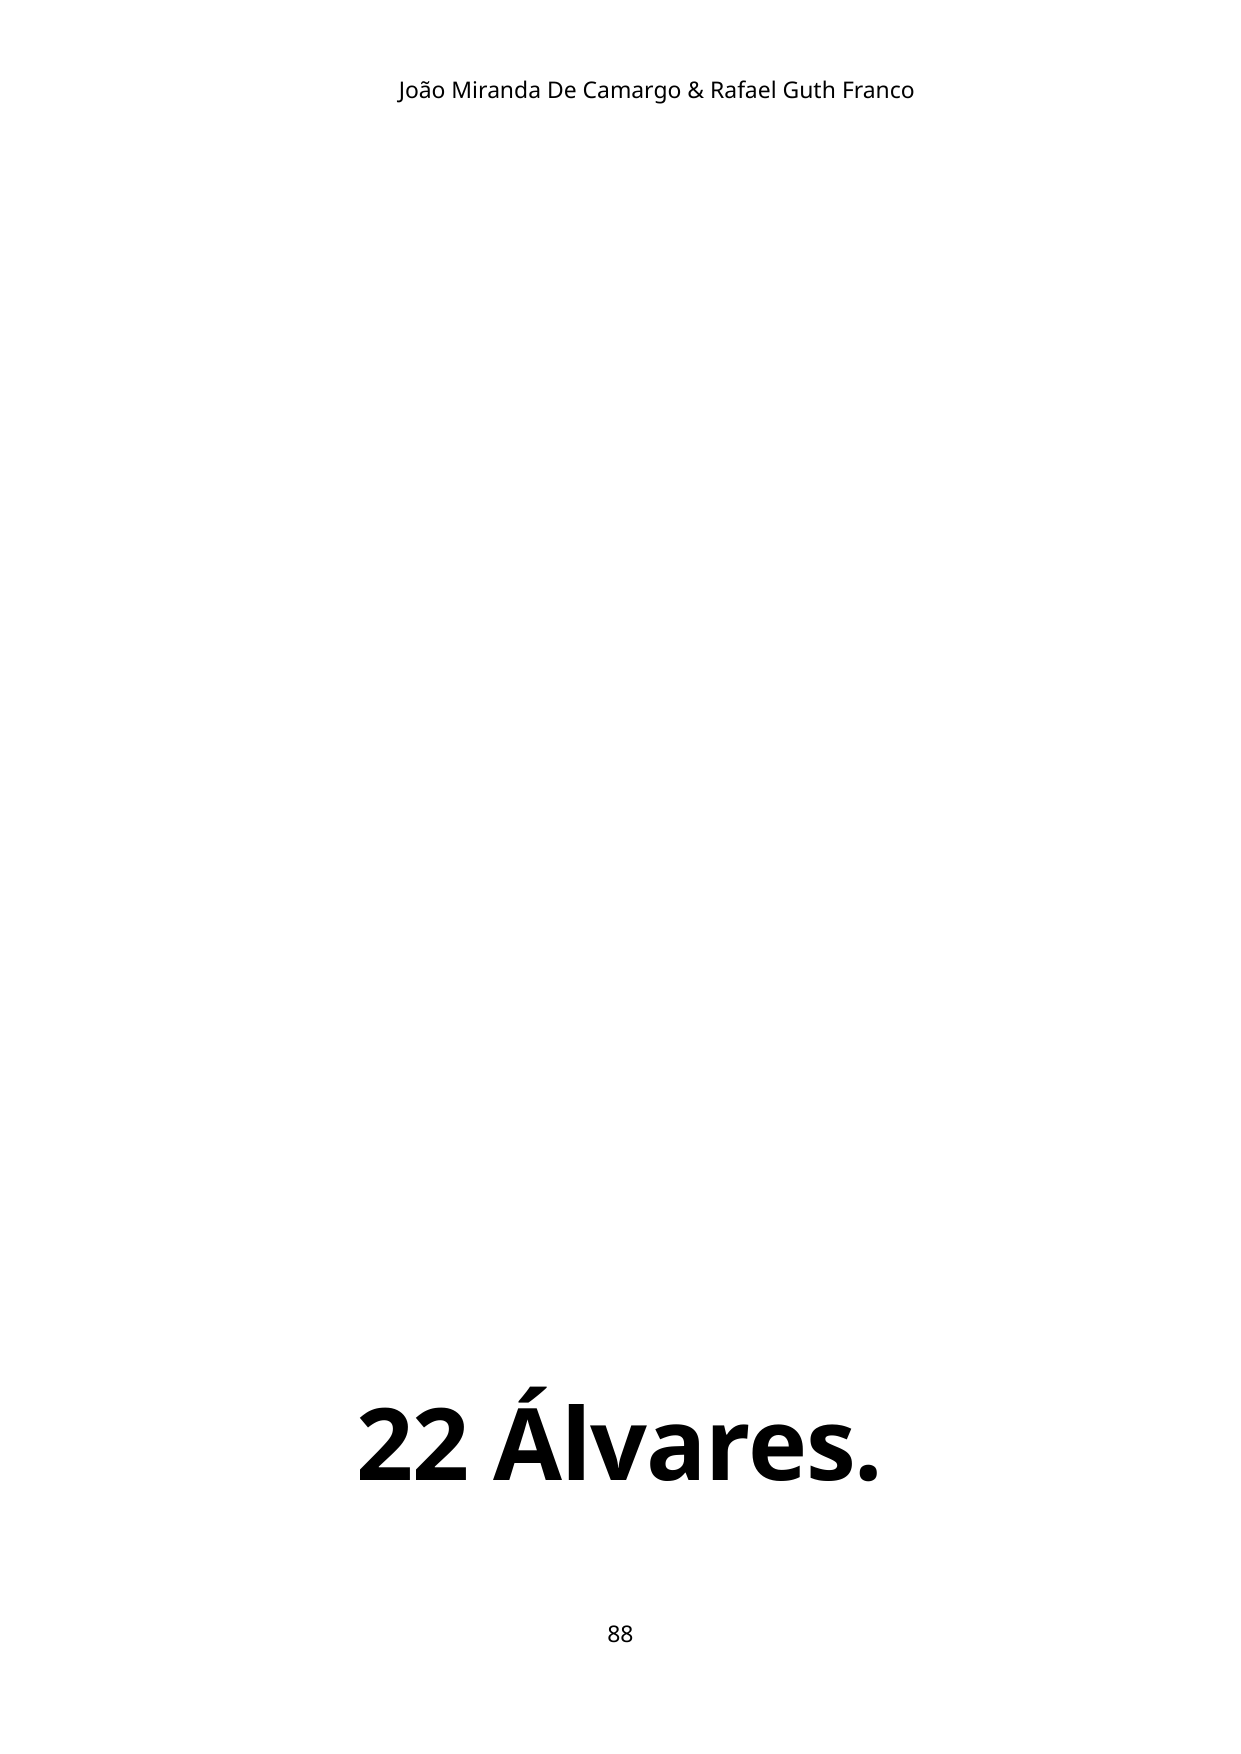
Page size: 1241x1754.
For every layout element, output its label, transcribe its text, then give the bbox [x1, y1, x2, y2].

text 22 Álvares. [177, 1374, 1063, 1510]
